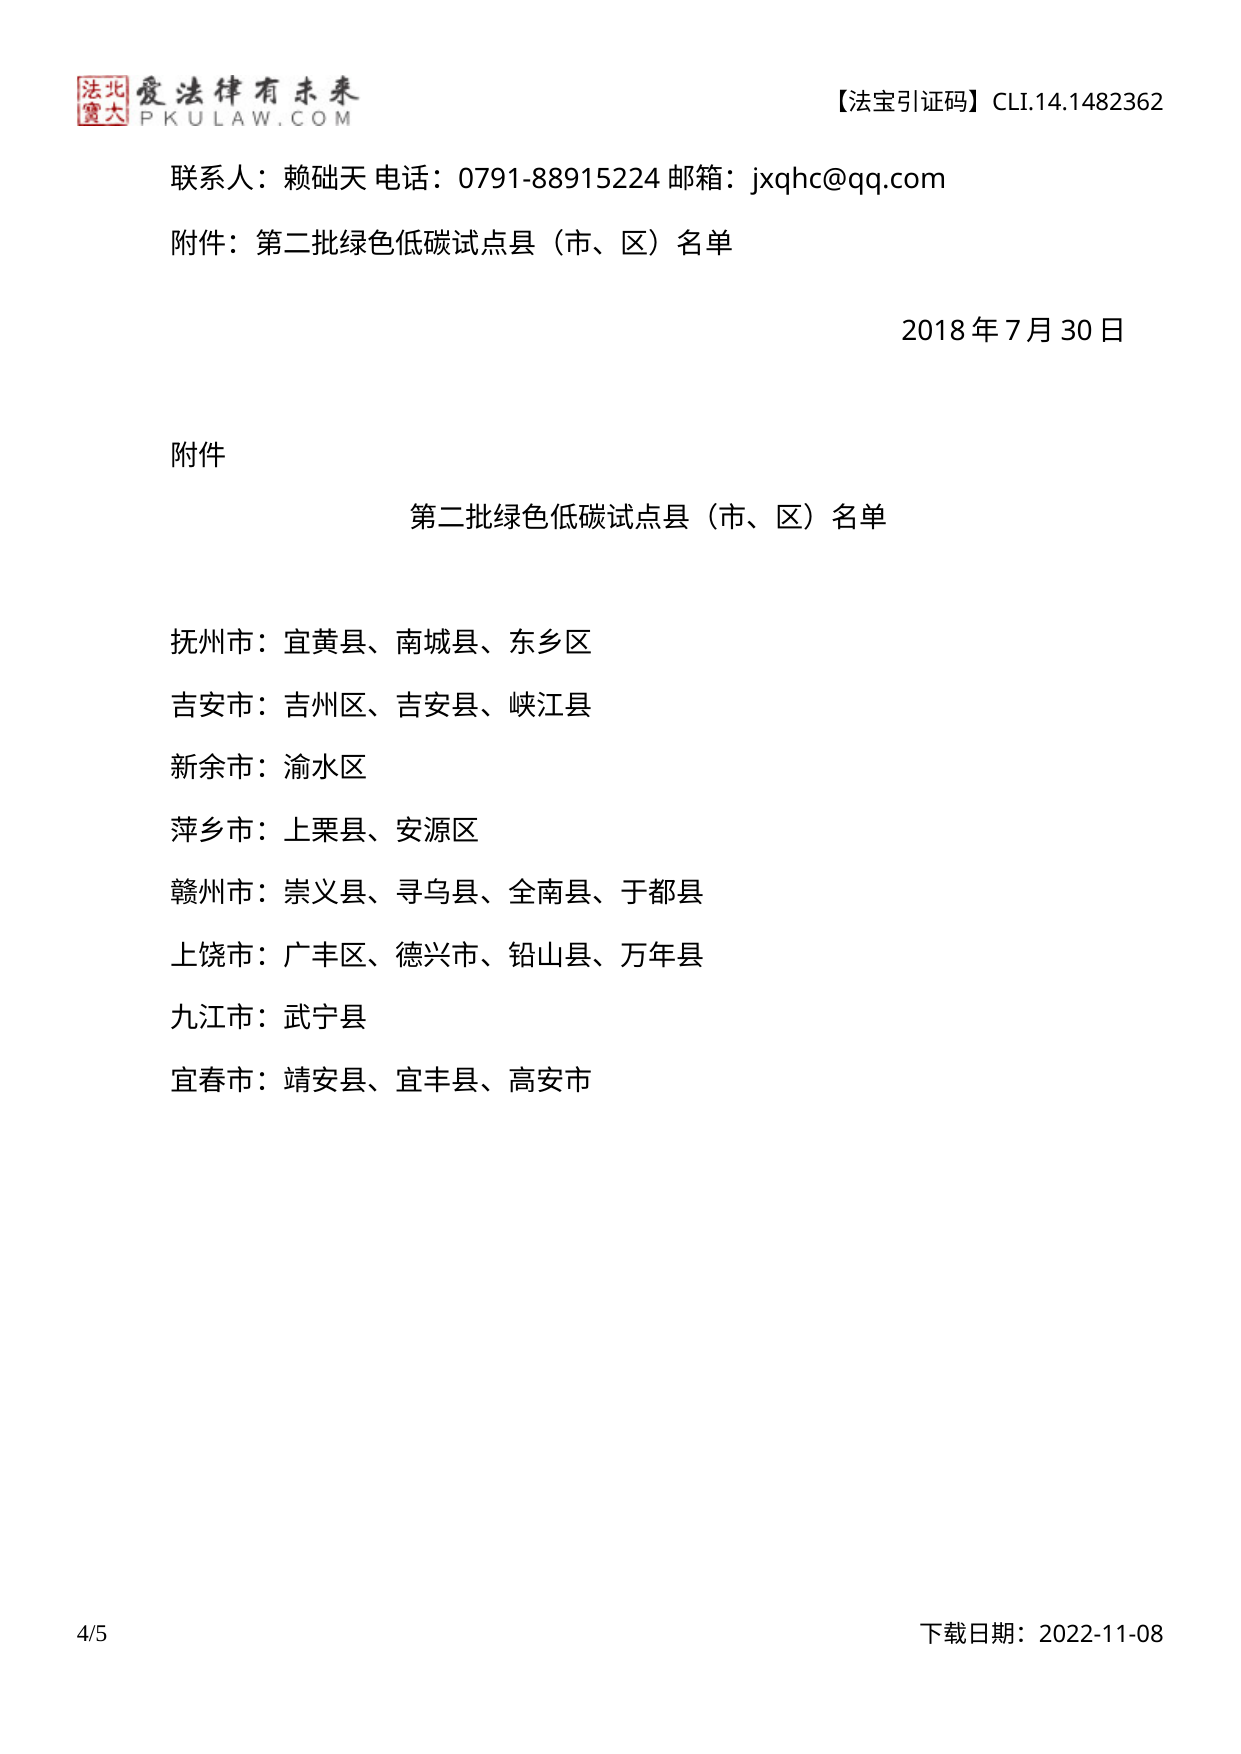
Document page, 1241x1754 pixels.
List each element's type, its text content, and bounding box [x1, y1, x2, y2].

text 附件 [114, 348, 1126, 473]
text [114, 156, 1126, 262]
picture [76, 75, 361, 126]
text 抚州市：宜黄县、南城县、东乡区 吉安市：吉州区、吉安县、峡江县 新余市：渝水区 萍乡市：上栗县、安源区 赣州市：崇义县、寻乌县、全南县、于都县 上饶市：广丰区、德兴市、铅山县、万年县 九江市：武宁县 宜春市：靖安县、宜丰县、高安市 [114, 536, 1126, 1098]
text 2018年7月30日 [114, 286, 1126, 348]
text 第二批绿色低碳试点县（市、区）名单 [114, 473, 1126, 536]
